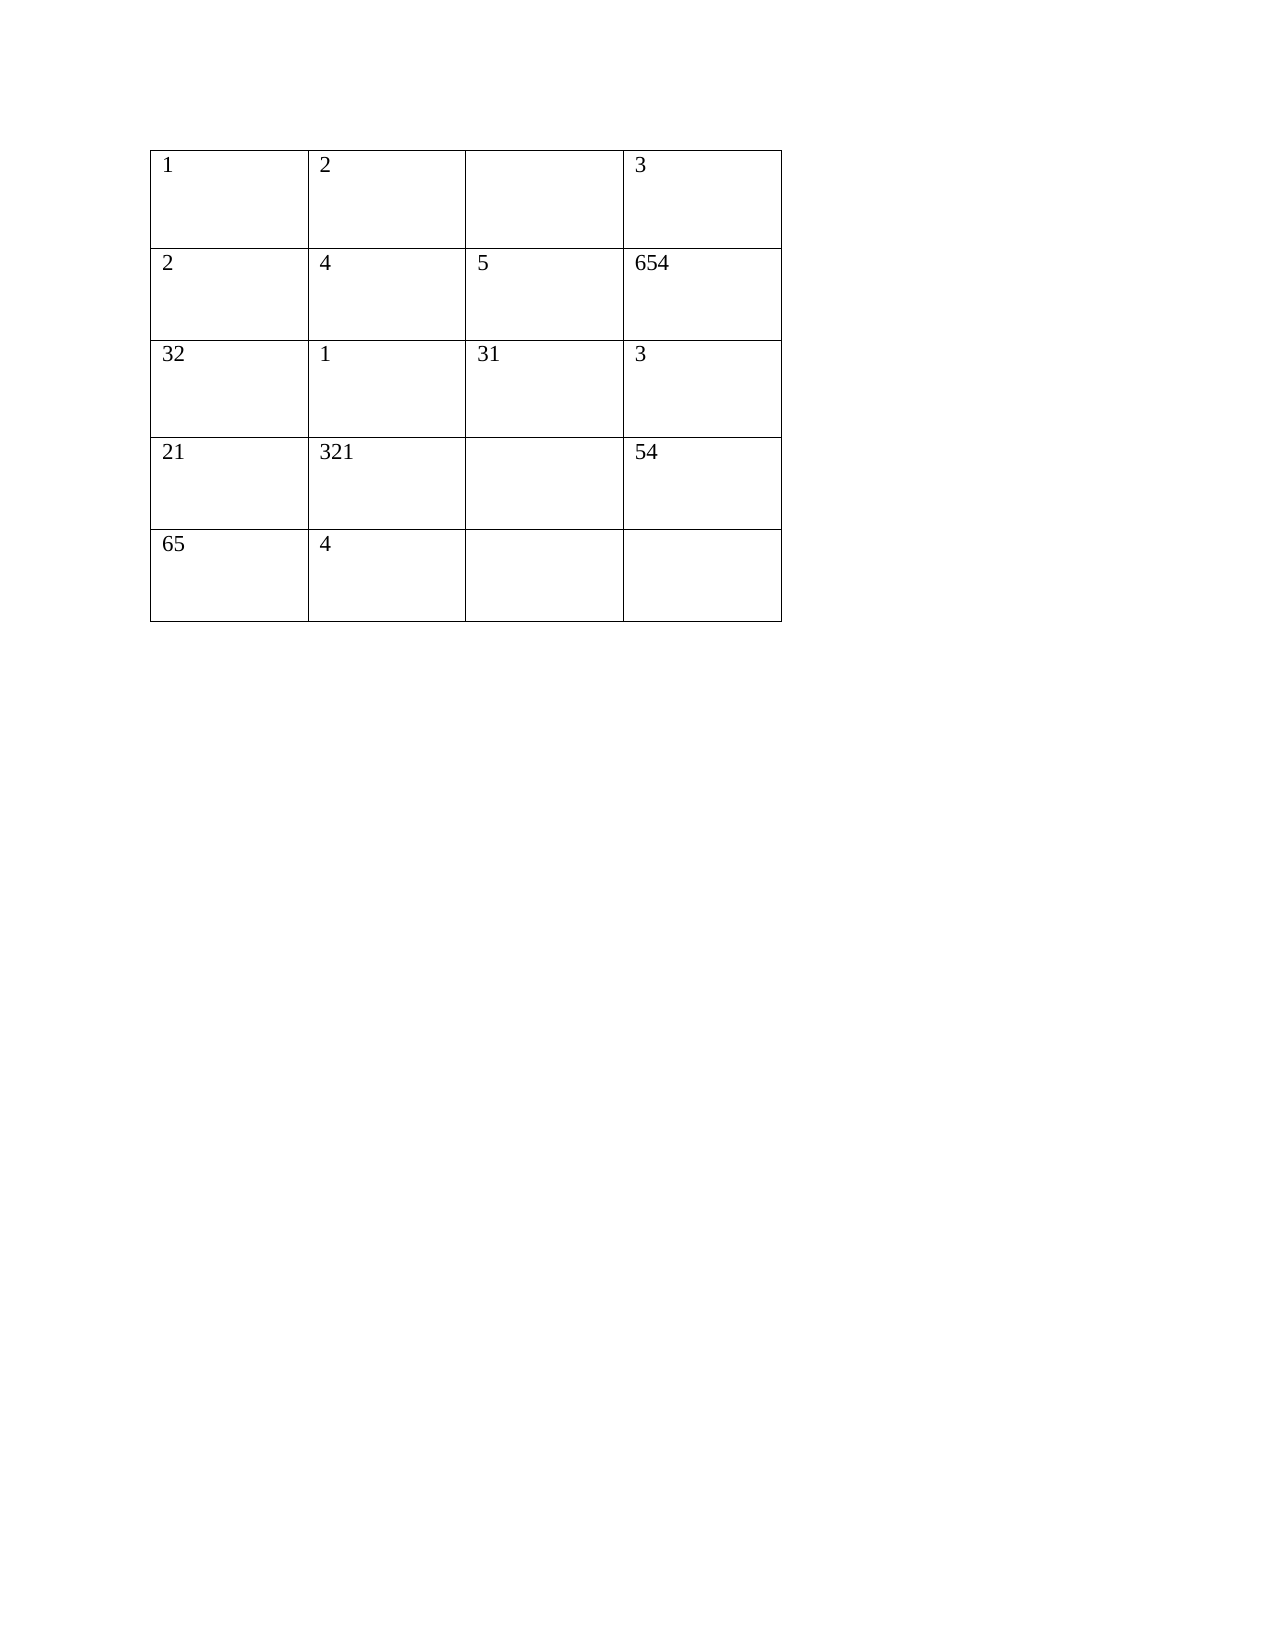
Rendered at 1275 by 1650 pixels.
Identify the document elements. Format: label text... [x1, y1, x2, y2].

table_cell 65 [151, 530, 308, 621]
table_cell 5 [466, 249, 623, 339]
table_header 1 [151, 151, 308, 248]
table_cell 31 [466, 341, 623, 437]
table_cell [466, 530, 623, 621]
table_header [466, 151, 623, 248]
table_cell 32 [151, 341, 308, 437]
table_header 3 [624, 151, 781, 248]
table_cell 4 [309, 530, 465, 621]
table_cell [466, 438, 623, 529]
table_cell 3 [624, 341, 781, 437]
table_cell 2 [151, 249, 308, 339]
table_cell 21 [151, 438, 308, 529]
table_header 2 [309, 151, 465, 248]
table_cell 1 [309, 341, 465, 437]
table_cell 4 [309, 249, 465, 339]
table_cell 54 [624, 438, 781, 529]
table_cell 654 [624, 249, 781, 339]
table_cell 321 [309, 438, 465, 529]
table_cell [624, 530, 781, 621]
